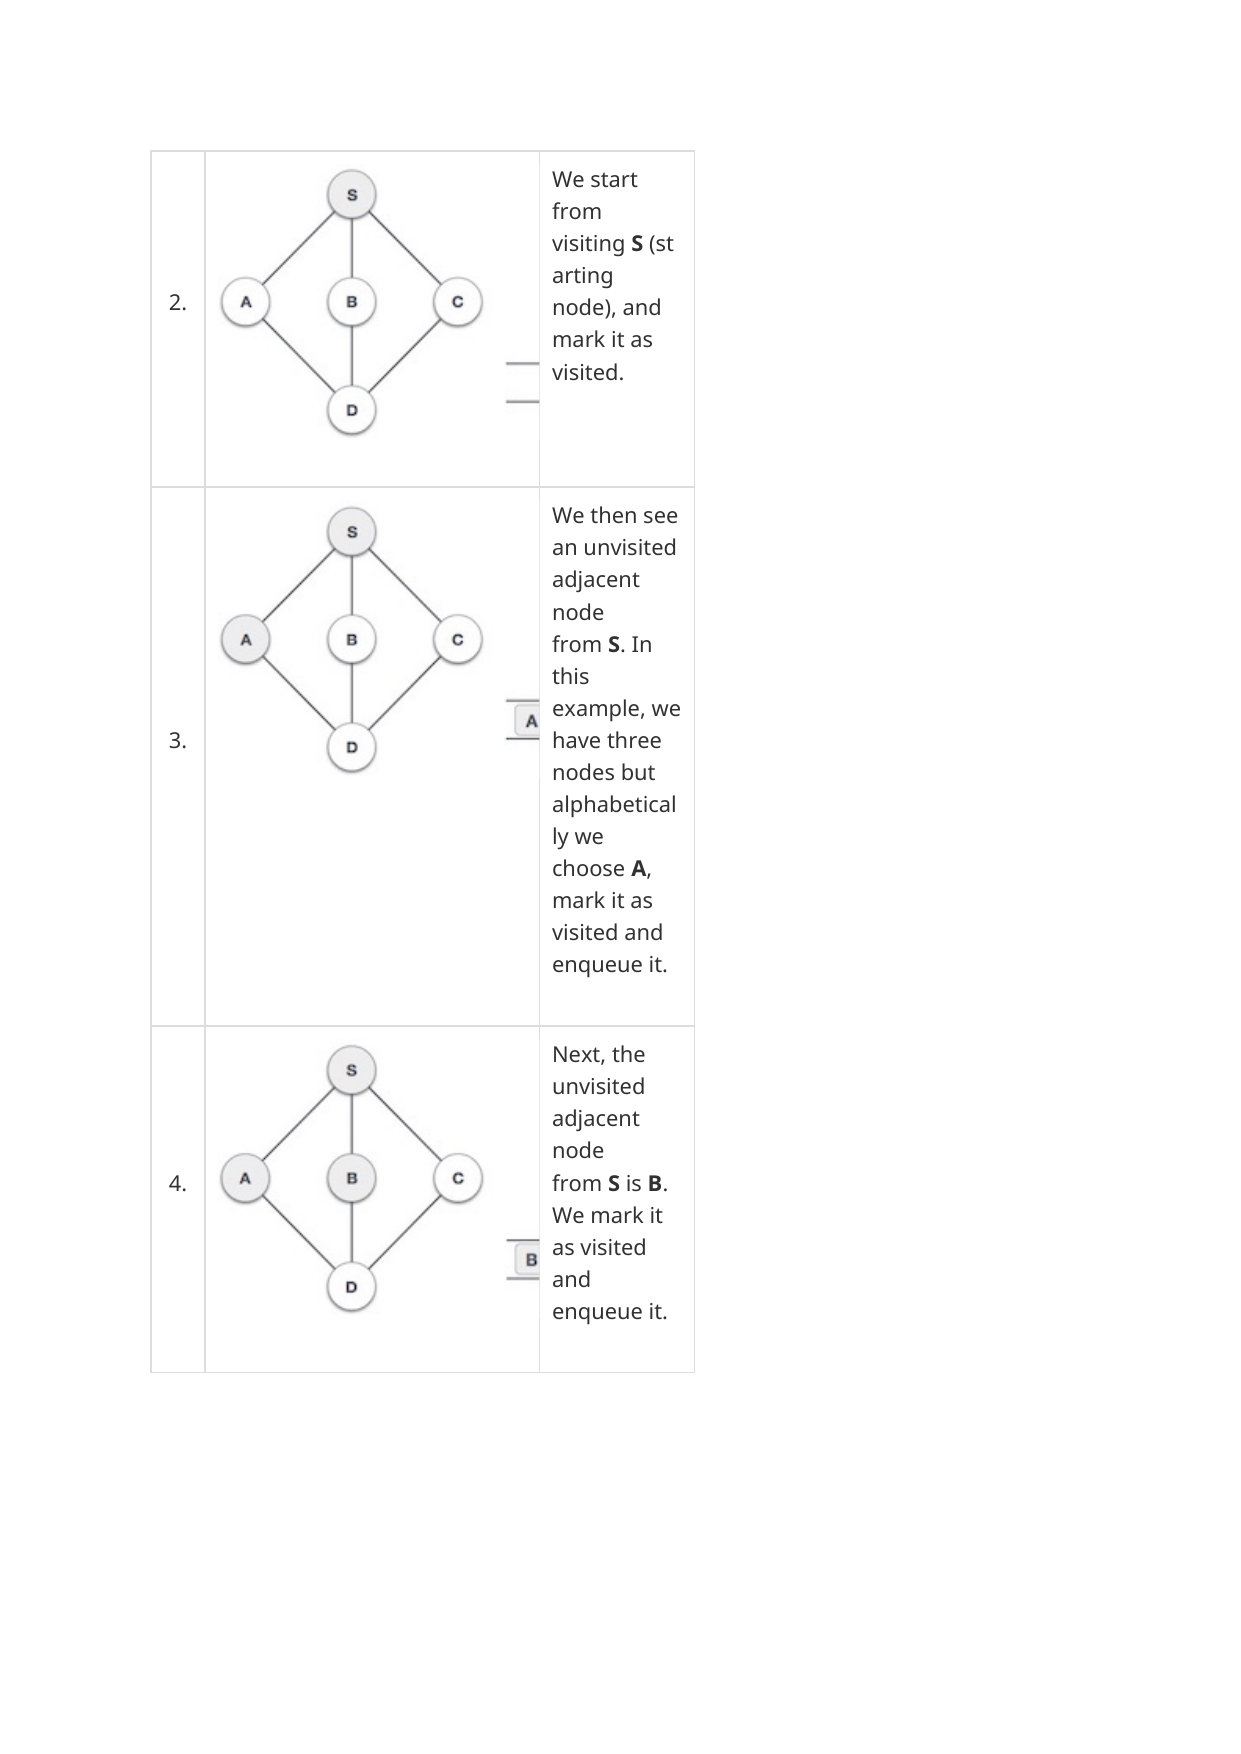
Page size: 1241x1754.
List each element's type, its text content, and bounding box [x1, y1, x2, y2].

table_cell [206, 152, 539, 486]
table_cell [206, 1027, 539, 1371]
table_cell We then see an unvisited adjacent node from S. In this example, we have three nodes but alphabetically we choose A, mark it as visited and enqueue it. [540, 488, 694, 1025]
table_cell Next, the unvisited adjacent node from S is B. We mark it as visited and enqueue it. [540, 1027, 694, 1371]
table_cell [206, 488, 539, 1025]
picture [217, 164, 540, 441]
picture [217, 500, 540, 779]
table_cell 3. [152, 488, 204, 1025]
picture [217, 1039, 540, 1318]
table_cell We start from visiting S (starting node), and mark it as visited. [540, 152, 694, 486]
table_cell 4. [152, 1027, 204, 1371]
table_cell 2. [152, 152, 204, 486]
